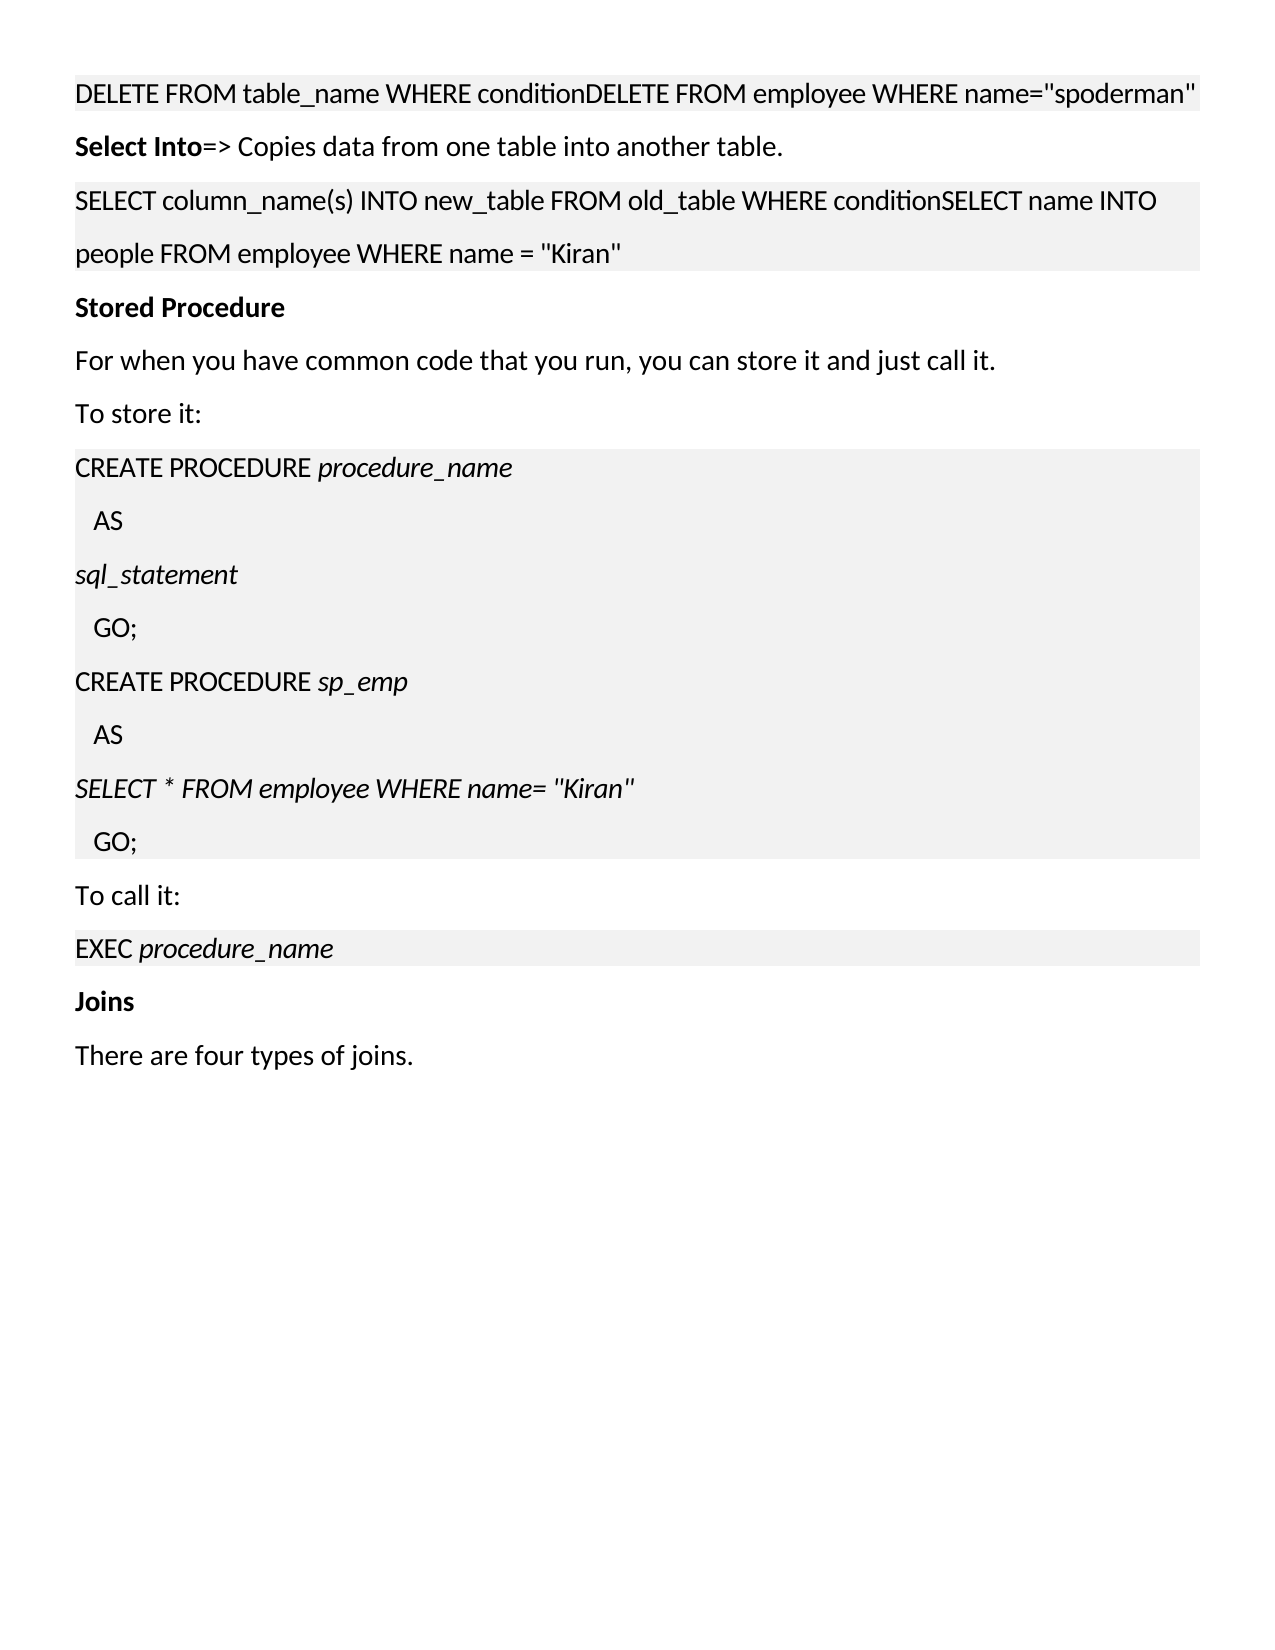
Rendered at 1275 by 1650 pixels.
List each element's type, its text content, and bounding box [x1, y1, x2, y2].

text CREATE PROCEDURE sp_emp AS SELECT * FROM employee WHERE name= "Kiran" GO; [75, 663, 1200, 859]
text Select Into=> Copies data from one table into another table. [75, 128, 1200, 164]
text To call it: [75, 877, 1200, 912]
text CREATE PROCEDURE procedure_name AS sql_statement GO; [75, 449, 1200, 645]
text There are four types of joins. [75, 1037, 1200, 1072]
text SELECT column_name(s) INTO new_table FROM old_table WHERE conditionSELECT name INTO people FROM employee WHERE name = "Kiran" [75, 182, 1200, 271]
text DELETE FROM table_name WHERE conditionDELETE FROM employee WHERE name="spoderman" [75, 75, 1200, 111]
text EXEC procedure_name [75, 930, 1200, 966]
text To store it: [75, 396, 1200, 431]
text Joins [75, 983, 1200, 1019]
text Stored Procedure [75, 289, 1200, 324]
text For when you have common code that you run, you can store it and just call it. [75, 342, 1200, 378]
